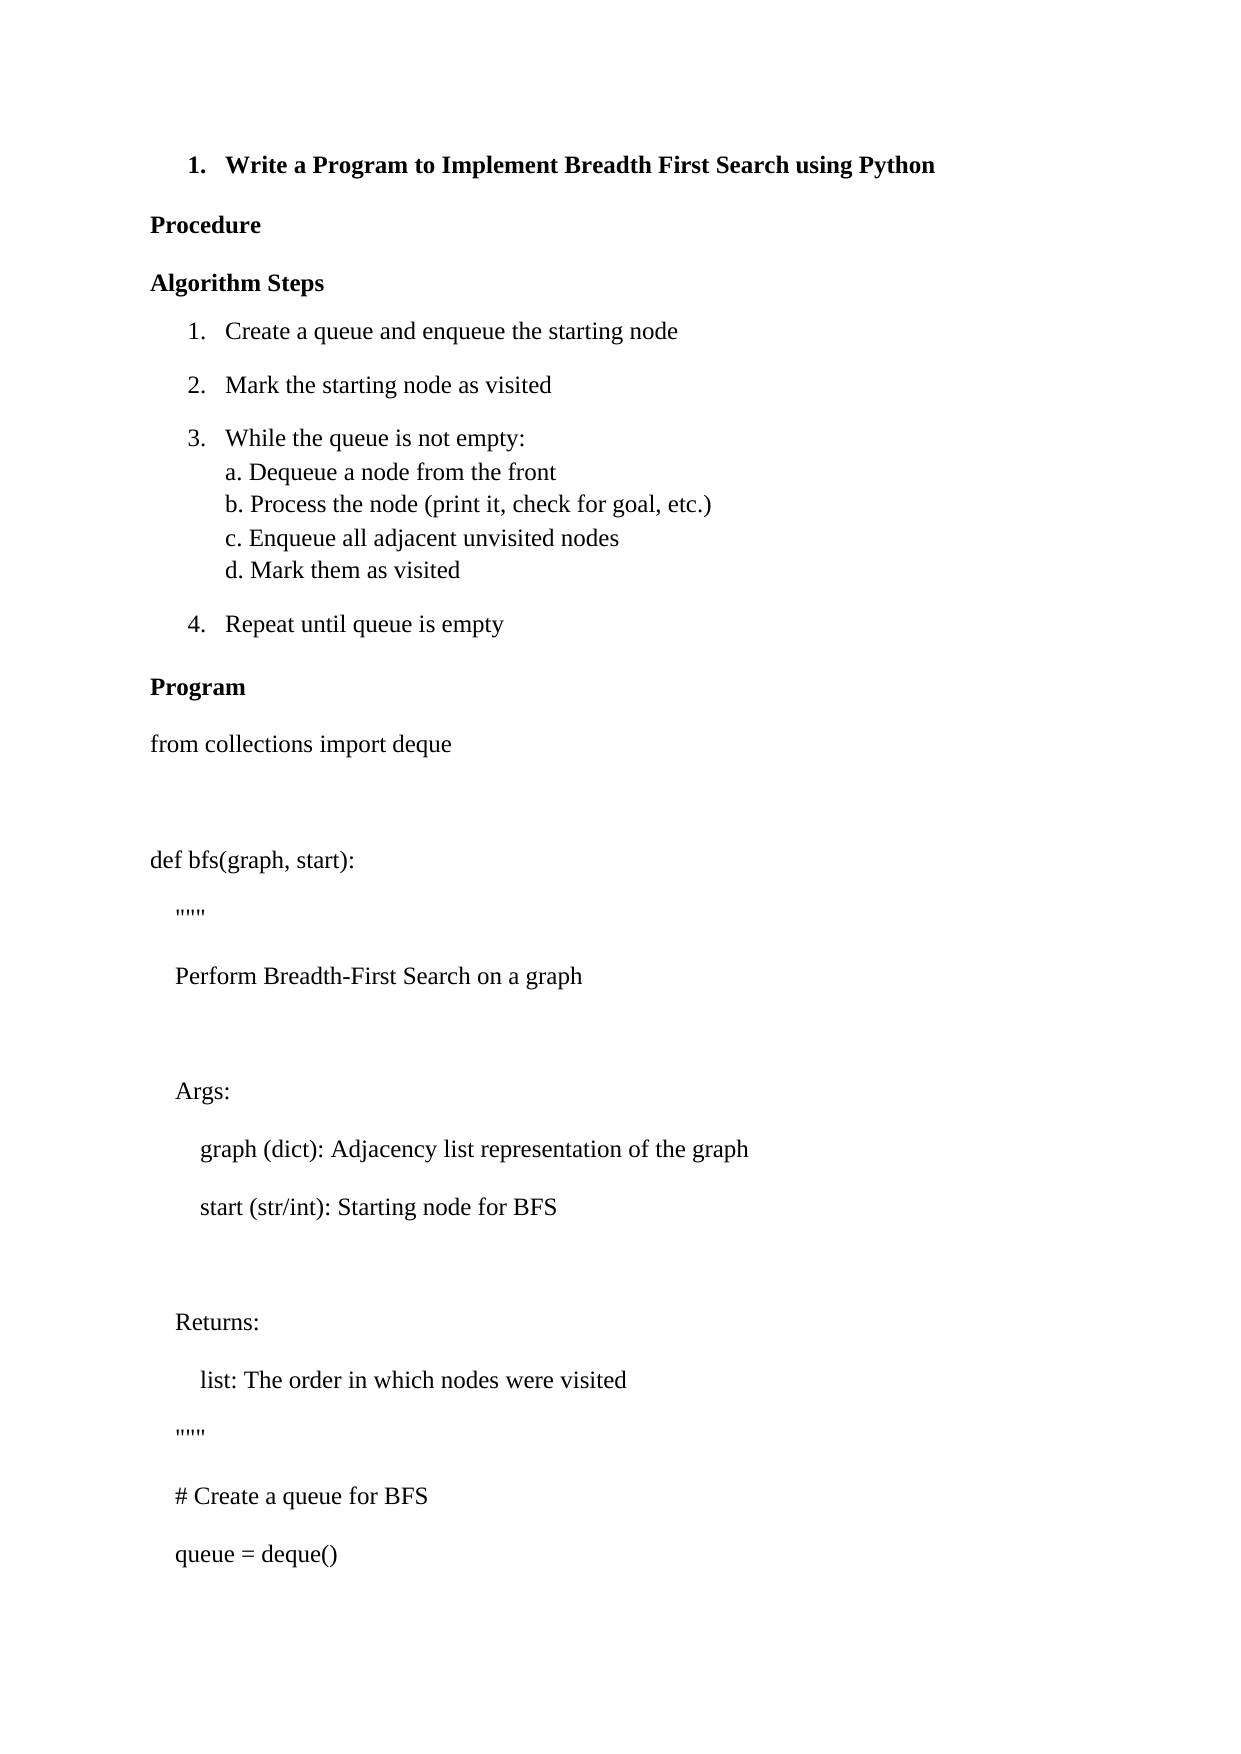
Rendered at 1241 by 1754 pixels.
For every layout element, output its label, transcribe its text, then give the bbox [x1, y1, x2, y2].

list Mark the starting node as visited [187, 370, 1090, 398]
text graph (dict): Adjacency list representation of the graph [150, 1134, 1090, 1163]
text # Create a queue for BFS [150, 1481, 1090, 1510]
text Algorithm Steps [150, 268, 1090, 297]
text """ [150, 903, 1090, 932]
text Program [150, 672, 1090, 700]
text def bfs(graph, start): [150, 845, 1090, 874]
list Create a queue and enqueue the starting node [187, 316, 1090, 344]
text from collections import deque [150, 729, 1090, 758]
text start (str/int): Starting node for BFS [150, 1192, 1090, 1221]
text Args: [150, 1076, 1090, 1105]
text """ [150, 1423, 1090, 1452]
text queue = deque() [150, 1539, 1090, 1568]
list Write a Program to Implement Breadth First Search using Python [187, 150, 1090, 179]
text Procedure [150, 210, 1090, 239]
text Perform Breadth-First Search on a graph [150, 961, 1090, 990]
text Returns: [150, 1307, 1090, 1336]
text list: The order in which nodes were visited [150, 1365, 1090, 1394]
list While the queue is not empty: a. Dequeue a node from the front b. Process the node (print it, check for goal, etc.) c. Enqueue all adjacent unvisited nodes d. Mark them as visited [187, 423, 1090, 584]
list Repeat until queue is empty [187, 609, 1090, 638]
